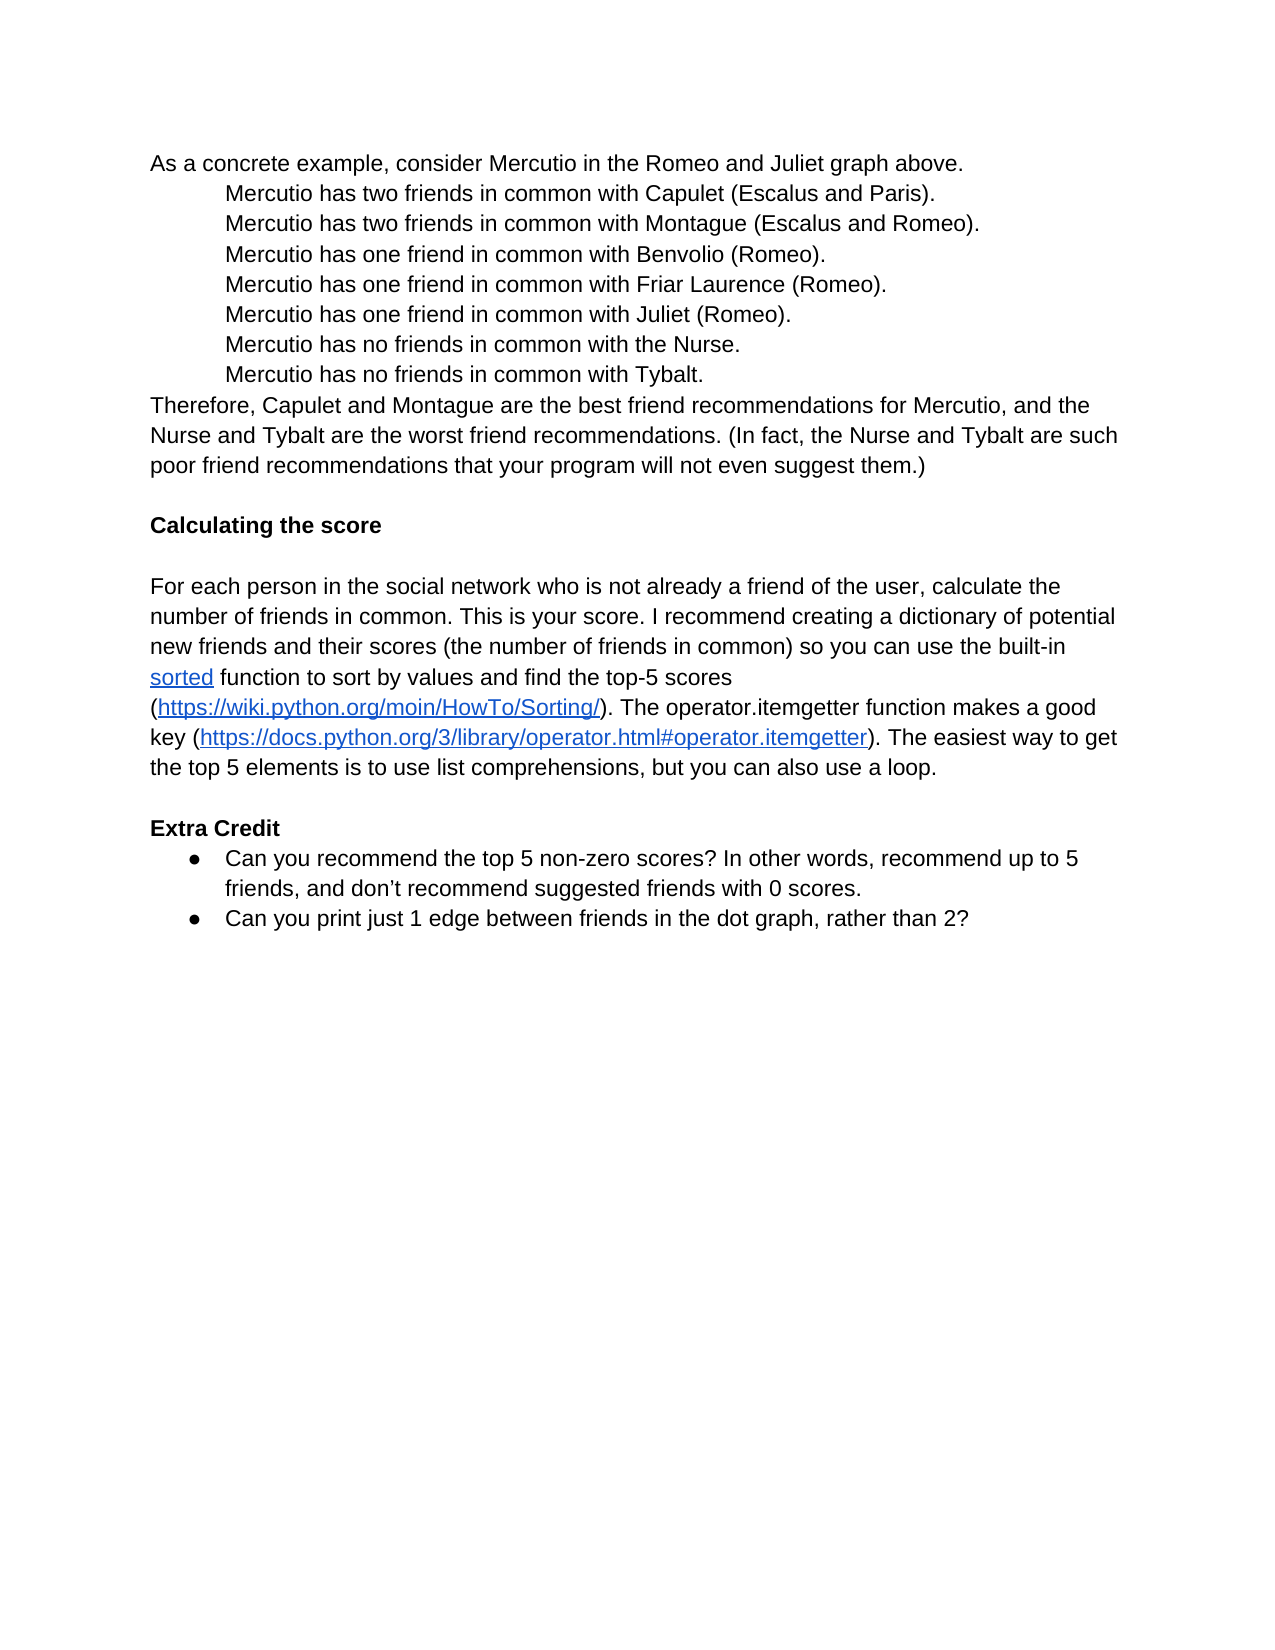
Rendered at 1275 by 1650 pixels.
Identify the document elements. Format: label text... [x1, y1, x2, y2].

text Extra Credit [150, 814, 1125, 841]
text Therefore, Capulet and Montague are the best friend recommendations for Mercutio, and the Nurse and Tybalt are the worst friend recommendations. (In fact, the Nurse and Tybalt are such poor friend recommendations that your program will not even suggest them.) [150, 392, 1125, 478]
text Mercutio has no friends in common with Tybalt. [225, 361, 1125, 388]
text Mercutio has one friend in common with Juliet (Romeo). [225, 301, 1125, 327]
text Mercutio has no friends in common with the Nurse. [225, 331, 1125, 358]
text Mercutio has one friend in common with Friar Laurence (Romeo). [225, 271, 1125, 297]
text Mercutio has two friends in common with Capulet (Escalus and Paris). [225, 180, 1125, 207]
text Mercutio has one friend in common with Benvolio (Romeo). [225, 241, 1125, 267]
text Calculating the score [150, 512, 1125, 569]
list Can you print just 1 edge between friends in the dot graph, rather than 2? [187, 905, 1125, 932]
text For each person in the social network who is not already a friend of the user, calculate the number of friends in common. This is your score. I recommend creating a dictionary of potential new friends and their scores (the number of friends in common) so you can use the built-in sorted function to sort by values and find the top-5 scores (https://wiki.python.org/moin/HowTo/Sorting/). The operator.itemgetter function makes a good key (https://docs.python.org/3/library/operator.html#operator.itemgetter). The easiest way to get the top 5 elements is to use list comprehensions, but you can also use a loop. [150, 573, 1125, 781]
list Can you recommend the top 5 non-zero scores? In other words, recommend up to 5 friends, and don’t recommend suggested friends with 0 scores. [187, 845, 1125, 901]
text As a concrete example, consider Mercutio in the Romeo and Juliet graph above. [150, 150, 1125, 176]
text Mercutio has two friends in common with Montague (Escalus and Romeo). [225, 210, 1125, 237]
